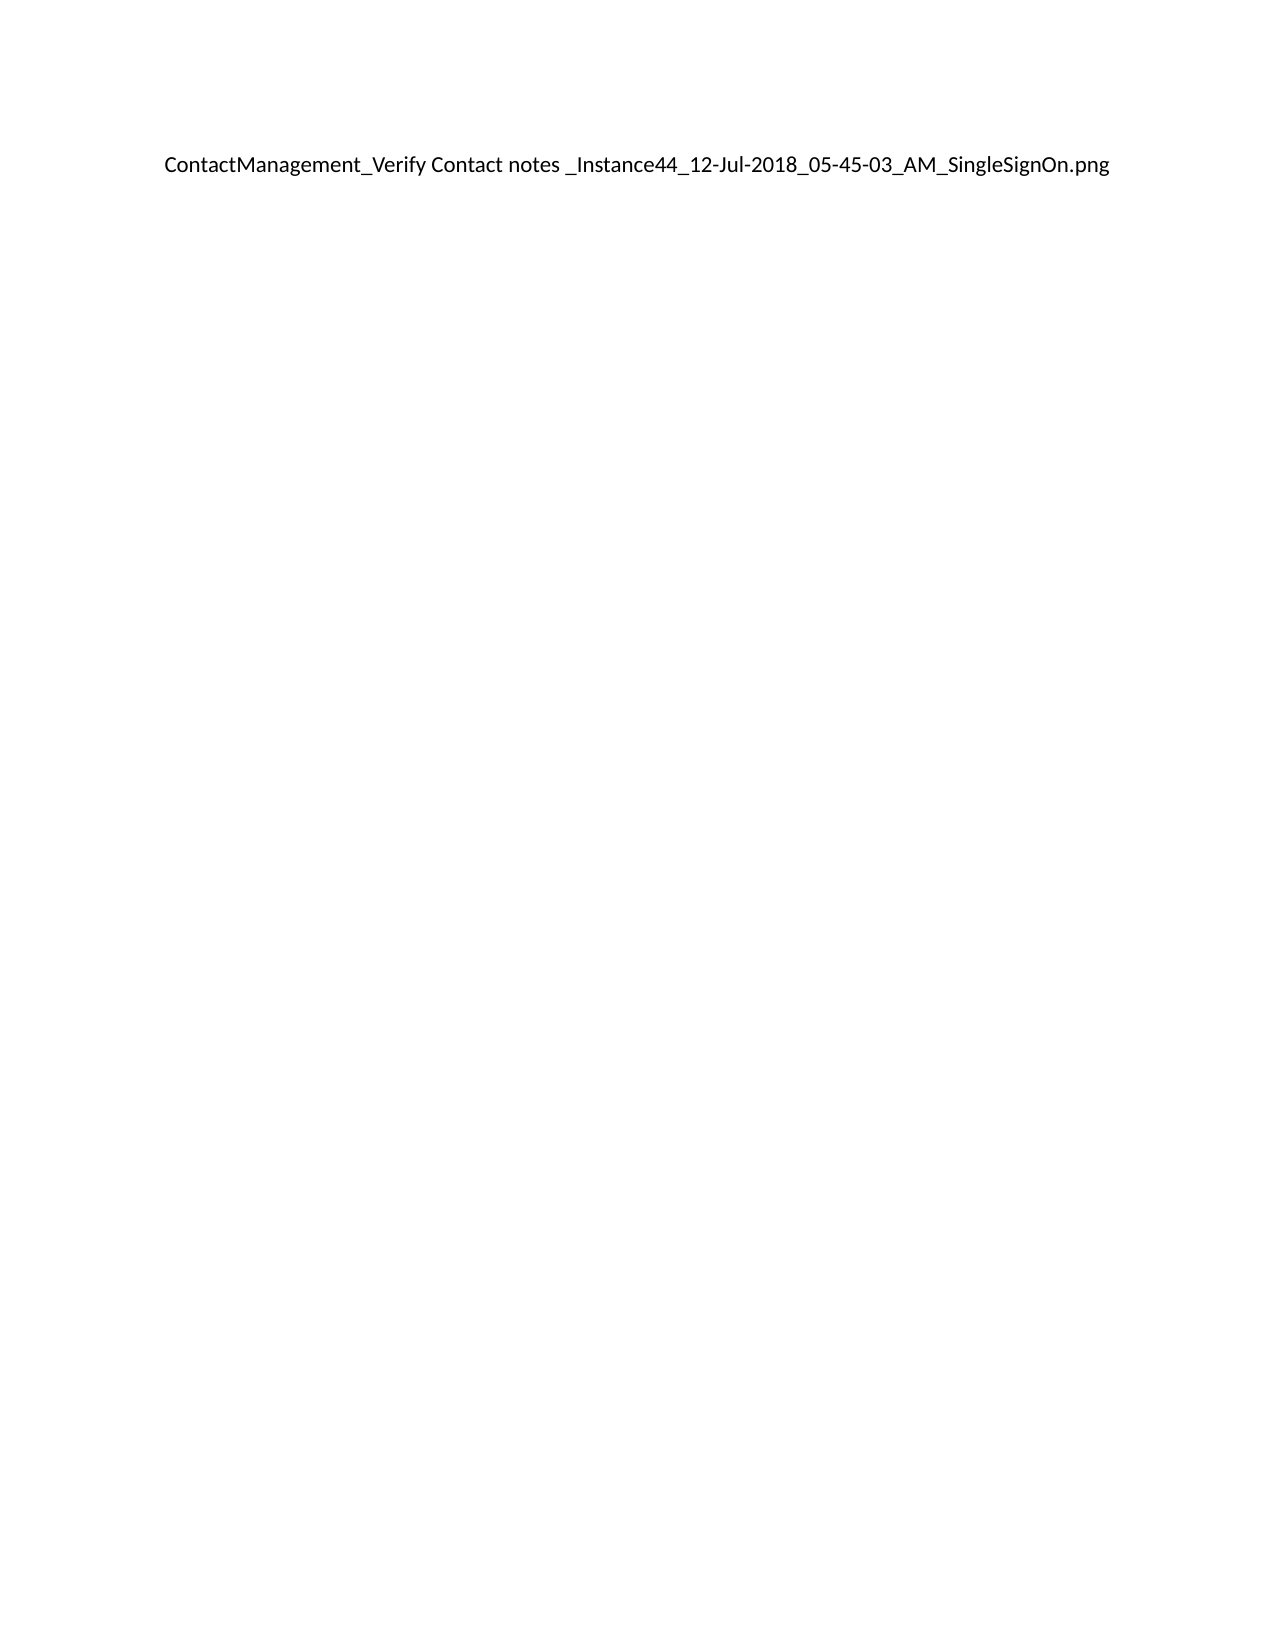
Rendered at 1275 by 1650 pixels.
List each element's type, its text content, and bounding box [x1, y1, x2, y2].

text ContactManagement_Verify Contact notes _Instance44_12-Jul-2018_05-45-03_AM_SingleSignOn.png [150, 150, 1125, 218]
